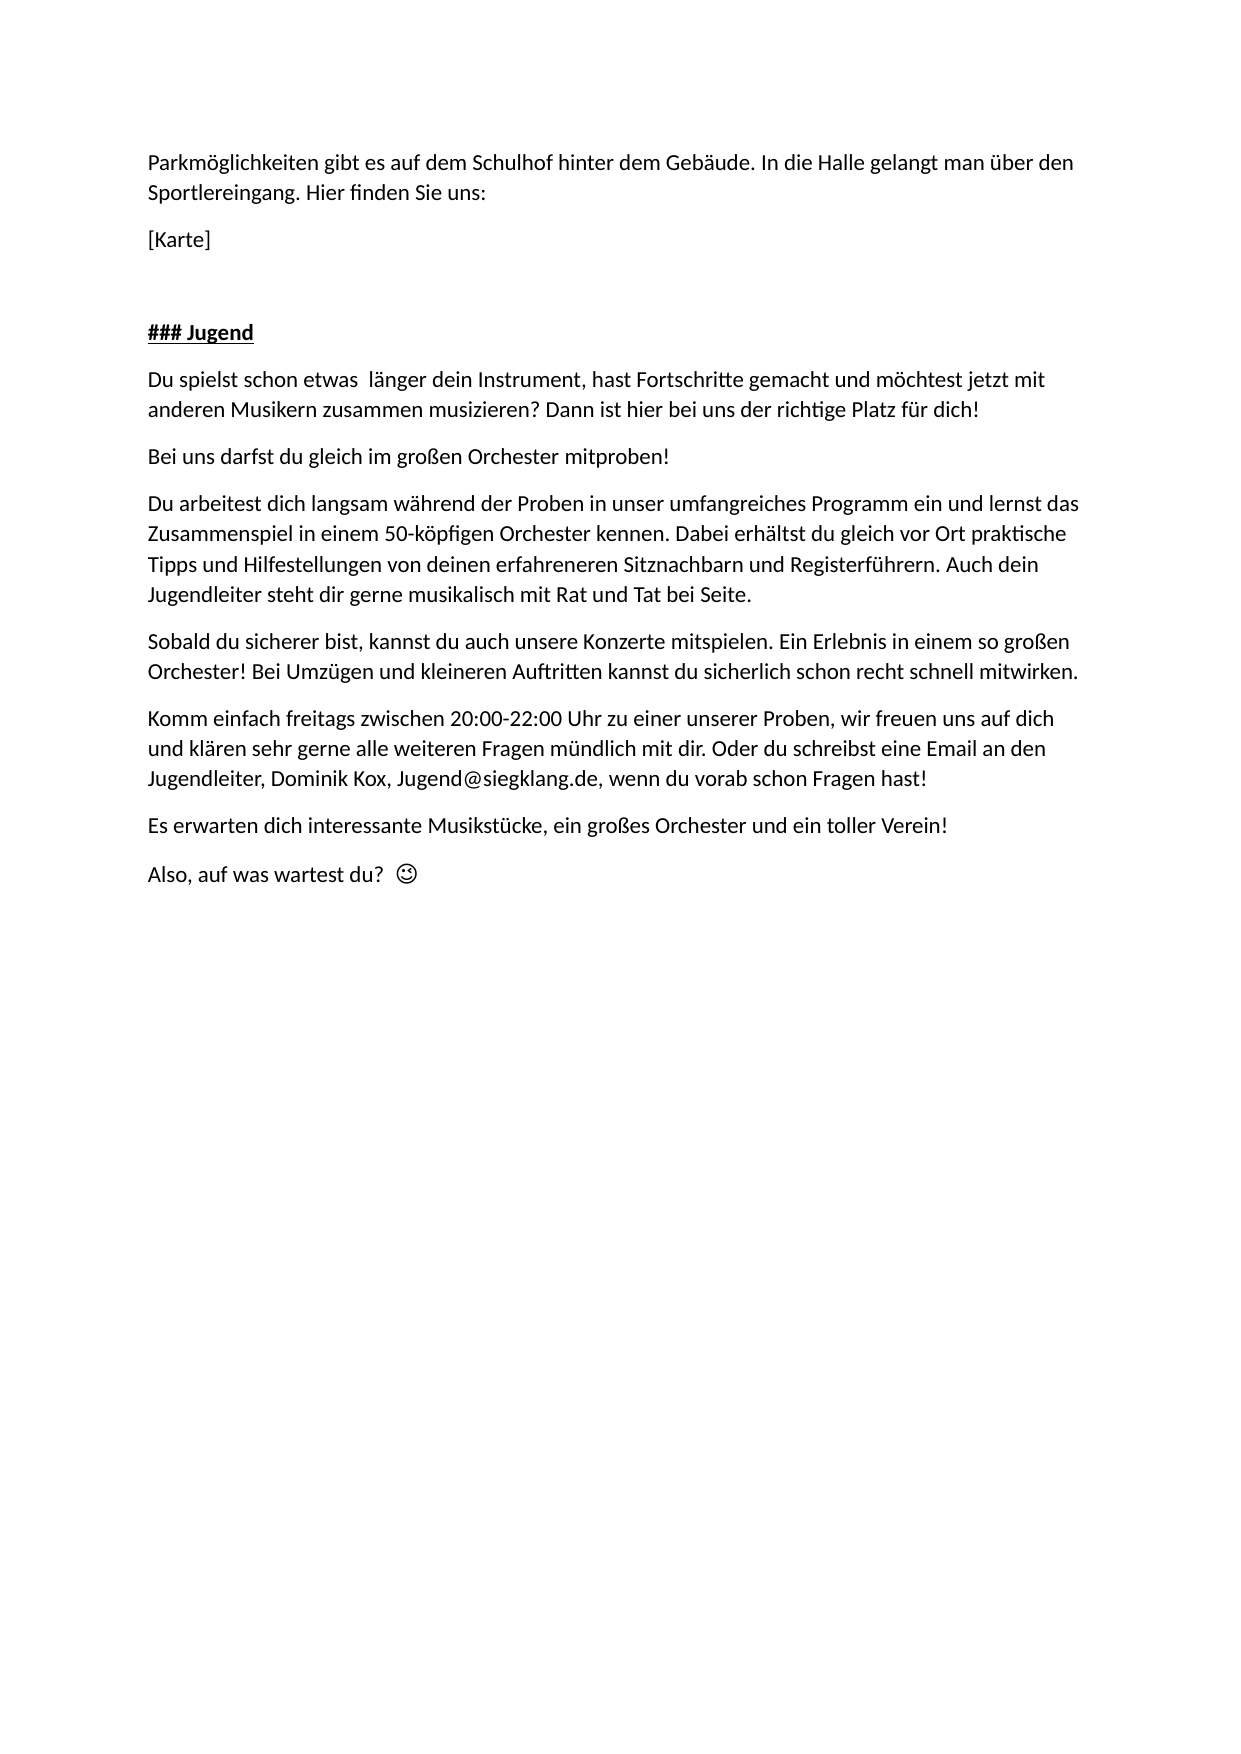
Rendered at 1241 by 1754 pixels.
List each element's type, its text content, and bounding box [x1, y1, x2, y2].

text Sobald du sicherer bist, kannst du auch unsere Konzerte mitspielen. Ein Erlebnis in einem so großen Orchester! Bei Umzügen und kleineren Auftritten kannst du sicherlich schon recht schnell mitwirken. [148, 627, 1093, 685]
text Bei uns darfst du gleich im großen Orchester mitproben! [148, 442, 1093, 470]
text ### Jugend [148, 318, 1093, 346]
text Du spielst schon etwas länger dein Instrument, hast Fortschritte gemacht und möchtest jetzt mit anderen Musikern zusammen musizieren? Dann ist hier bei uns der richtige Platz für dich! [148, 365, 1093, 423]
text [148, 148, 1093, 206]
text Du arbeitest dich langsam während der Proben in unser umfangreiches Programm ein und lernst das Zusammenspiel in einem 50-köpfigen Orchester kennen. Dabei erhältst du gleich vor Ort praktische Tipps und Hilfestellungen von deinen erfahreneren Sitznachbarn und Registerführern. Auch dein Jugendleiter steht dir gerne musikalisch mit Rat und Tat bei Seite. [148, 489, 1093, 608]
text Also, auf was wartest du? 😉 [148, 858, 1093, 889]
text Es erwarten dich interessante Musikstücke, ein großes Orchester und ein toller Verein! [148, 811, 1093, 839]
text [Karte] [148, 225, 1093, 253]
text Komm einfach freitags zwischen 20:00-22:00 Uhr zu einer unserer Proben, wir freuen uns auf dich und klären sehr gerne alle weiteren Fragen mündlich mit dir. Oder du schreibst eine Email an den Jugendleiter, Dominik Kox, Jugend@siegklang.de, wenn du vorab schon Fragen hast! [148, 704, 1093, 792]
